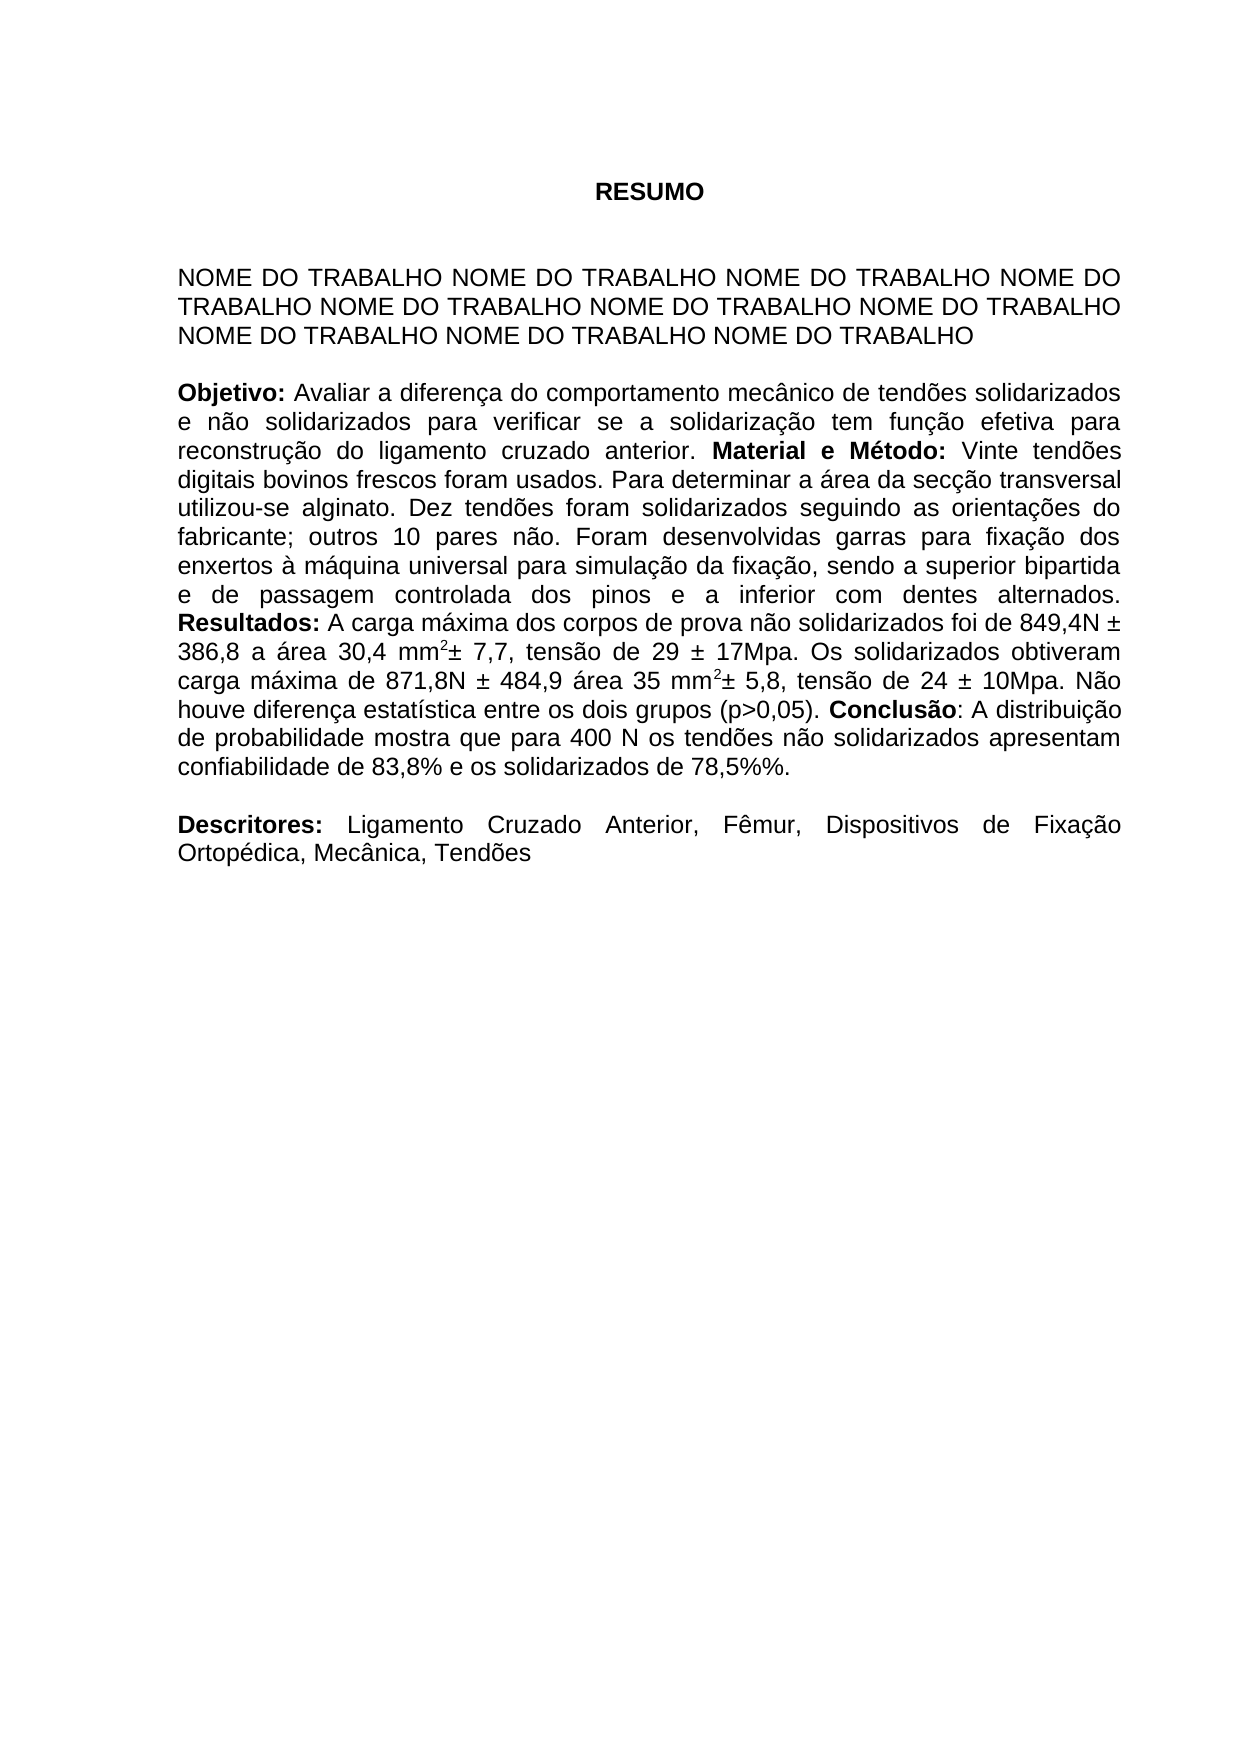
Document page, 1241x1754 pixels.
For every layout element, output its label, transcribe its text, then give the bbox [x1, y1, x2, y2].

text Descritores: Ligamento Cruzado Anterior, Fêmur, Dispositivos de Fixação Ortopédica, Mecânica, Tendões [177, 810, 1122, 867]
text NOME DO TRABALHO NOME DO TRABALHO NOME DO TRABALHO NOME DO TRABALHO NOME DO TRABALHO NOME DO TRABALHO NOME DO TRABALHO NOME DO TRABALHO NOME DO TRABALHO NOME DO TRABALHO [177, 263, 1122, 350]
text Objetivo: Avaliar a diferença do comportamento mecânico de tendões solidarizados e não solidarizados para verificar se a solidarização tem função efetiva para reconstrução do ligamento cruzado anterior. Material e Método: Vinte tendões digitais bovinos frescos foram usados. Para determinar a área da secção transversal utilizou-se alginato. Dez tendões foram solidarizados seguindo as orientações do fabricante; outros 10 pares não. Foram desenvolvidas garras para fixação dos enxertos à máquina universal para simulação da fixação, sendo a superior bipartida e de passagem controlada dos pinos e a inferior com dentes alternados. Resultados: A carga máxima dos corpos de prova não solidarizados foi de 849,4N ± área 30,4 mm2± 7,7, tensão de 29 ± 17Mpa. Os solidarizados obtiveram carga máxima de 871,8N ± 484,9 área 35 mm2± 5,8, tensão de 24 ± 10Mpa. Não houve diferença estatística entre os dois grupos (p>0,05). Conclusão: A distribuição de probabilidade mostra que para 400 N os tendões não solidarizados apresentam confiabilidade de 83,8% e os solidarizados de 78,5%%. [177, 378, 1122, 781]
title Resumo [177, 177, 1122, 206]
